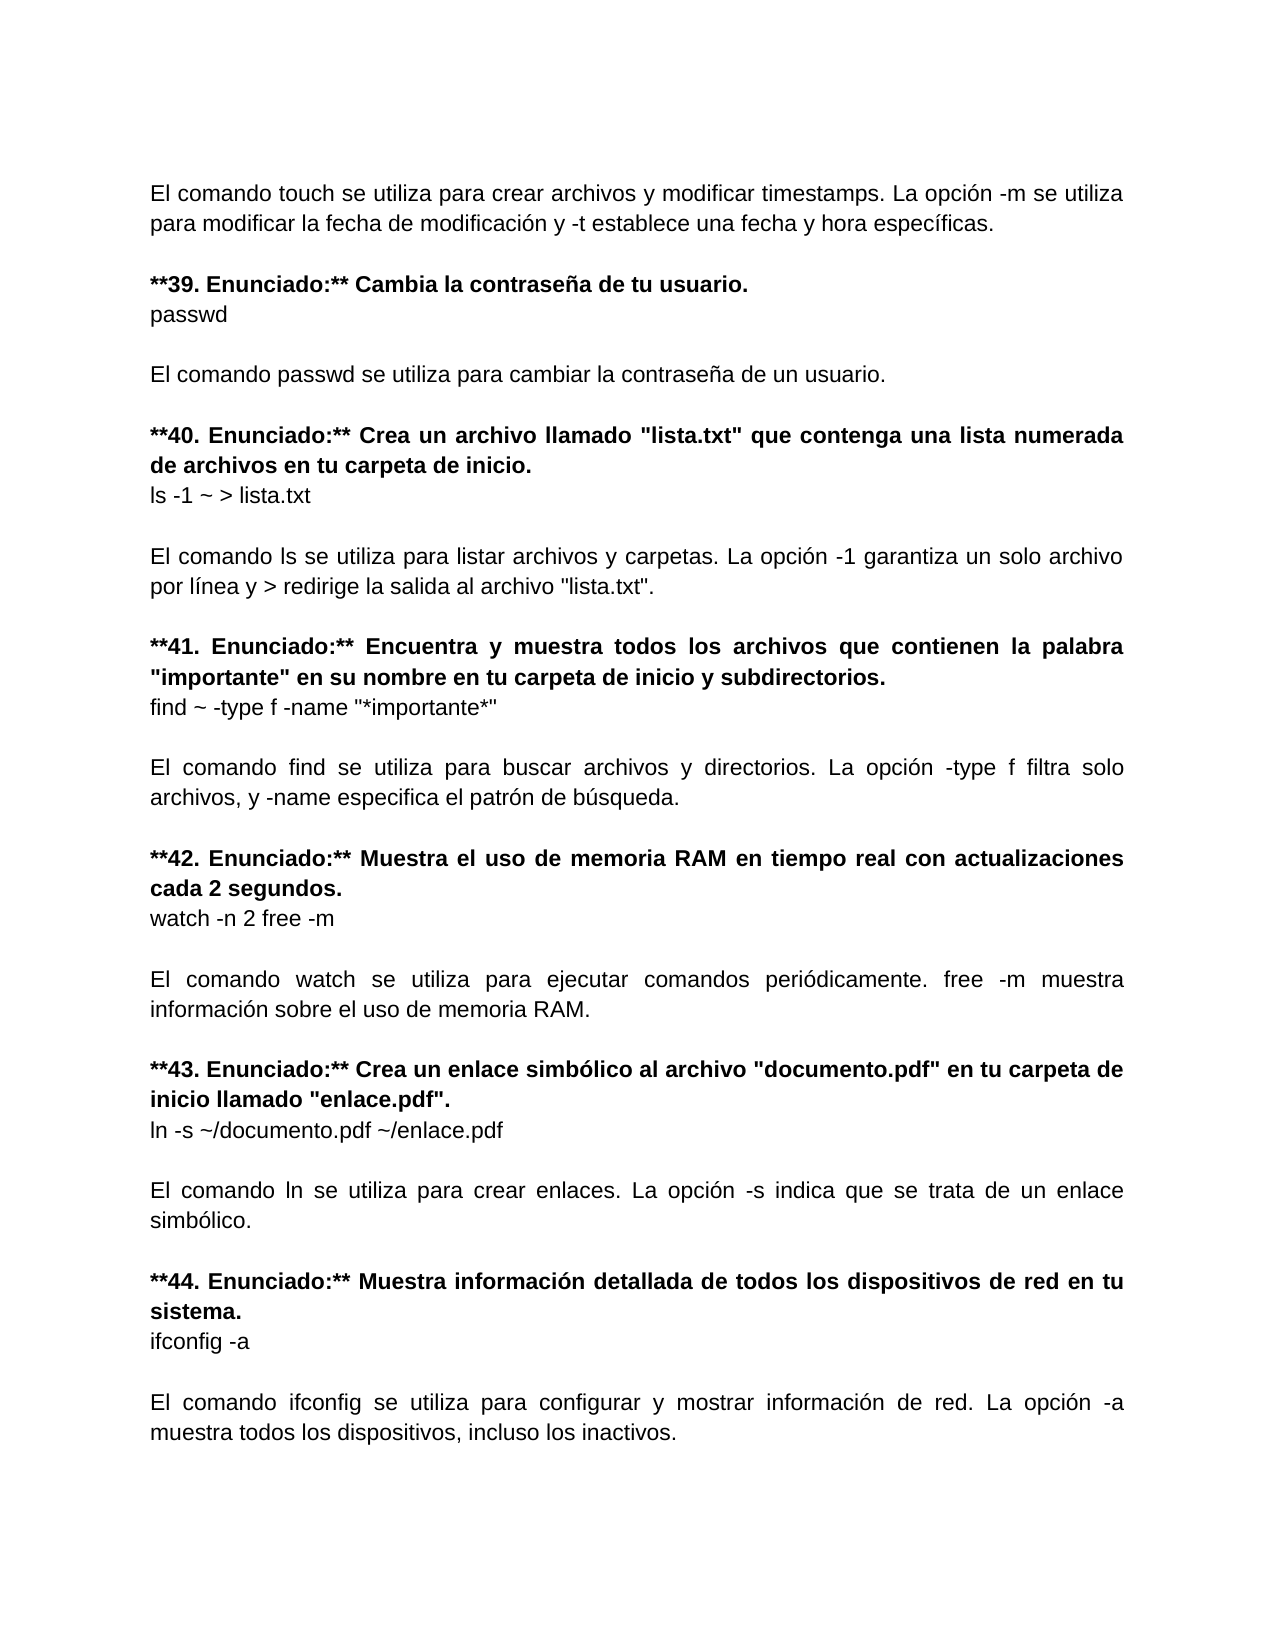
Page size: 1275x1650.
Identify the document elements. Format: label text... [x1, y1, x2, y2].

text **39. Enunciado:** Cambia la contraseña de tu usuario. [150, 271, 1125, 297]
text El comando ln se utiliza para crear enlaces. La opción -s indica que se trata de un enlace simbólico. [150, 1177, 1125, 1234]
text **43. Enunciado:** Crea un enlace simbólico al archivo "documento.pdf" en tu carpeta de inicio llamado "enlace.pdf". [150, 1056, 1125, 1113]
text ln -s ~/documento.pdf ~/enlace.pdf [150, 1117, 1125, 1143]
text El comando ifconfig se utiliza para configurar y mostrar información de red. La opción -a muestra todos los dispositivos, incluso los inactivos. [150, 1388, 1125, 1445]
text watch -n 2 free -m [150, 905, 1125, 932]
text El comando watch se utiliza para ejecutar comandos periódicamente. free -m muestra información sobre el uso de memoria RAM. [150, 966, 1125, 1022]
text find ~ -type f -name "*importante*" [150, 694, 1125, 720]
text **42. Enunciado:** Muestra el uso de memoria RAM en tiempo real con actualizaciones cada 2 segundos. [150, 845, 1125, 901]
text El comando ls se utiliza para listar archivos y carpetas. La opción -1 garantiza un solo archivo por línea y > redirige la salida al archivo "lista.txt". [150, 543, 1125, 599]
text passwd [150, 301, 1125, 327]
text **40. Enunciado:** Crea un archivo llamado "lista.txt" que contenga una lista numerada de archivos en tu carpeta de inicio. [150, 422, 1125, 478]
text El comando touch se utiliza para crear archivos y modificar timestamps. La opción -m se utiliza para modificar la fecha de modificación y -t establece una fecha y hora específicas. [150, 180, 1125, 237]
text ifconfig -a [150, 1328, 1125, 1354]
text ls -1 ~ > lista.txt [150, 482, 1125, 509]
text **41. Enunciado:** Encuentra y muestra todos los archivos que contienen la palabra "importante" en su nombre en tu carpeta de inicio y subdirectorios. [150, 633, 1125, 690]
text El comando find se utiliza para buscar archivos y directorios. La opción -type f filtra solo archivos, y -name especifica el patrón de búsqueda. [150, 754, 1125, 811]
text El comando passwd se utiliza para cambiar la contraseña de un usuario. [150, 361, 1125, 388]
text **44. Enunciado:** Muestra información detallada de todos los dispositivos de red en tu sistema. [150, 1268, 1125, 1324]
